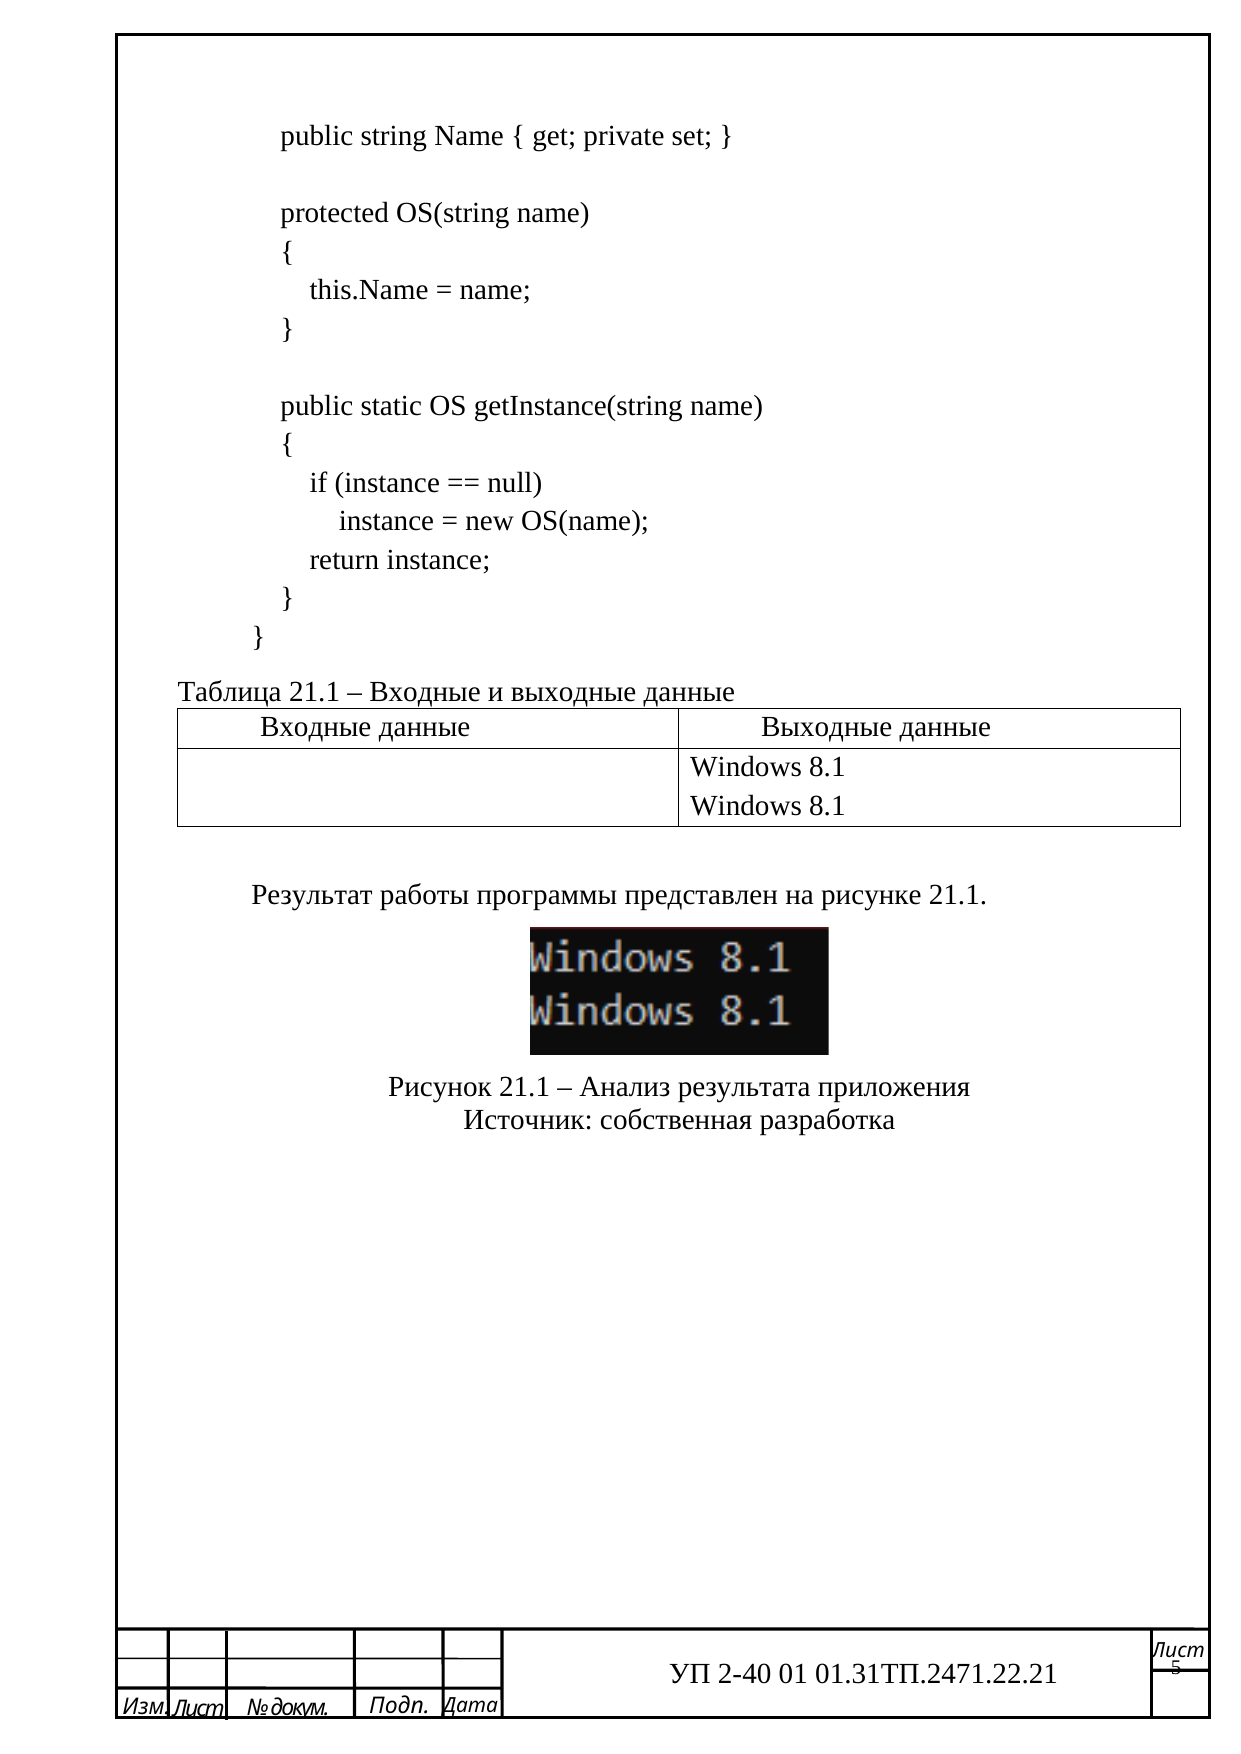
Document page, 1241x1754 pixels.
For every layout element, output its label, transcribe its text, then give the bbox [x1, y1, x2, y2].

text return instance; [177, 542, 1181, 576]
text Таблица 21.1 – Входные и выходные данные [177, 674, 1181, 708]
text } [177, 311, 1181, 344]
text protected OS(string name) [177, 195, 1181, 229]
text } [177, 581, 1181, 614]
text Рисунок 21.1 – Анализ результата приложения [177, 1069, 1181, 1102]
text { [177, 234, 1181, 267]
picture [530, 927, 829, 1055]
table_cell Windows 8.1 Windows 8.1 [679, 749, 1180, 826]
text if (instance == null) [177, 465, 1181, 498]
text Источник: собственная разработка [177, 1102, 1181, 1136]
text instance = new OS(name); [177, 503, 1181, 537]
text public string Name { get; private set; } [177, 118, 1181, 152]
text Результат работы программы представлен на рисунке 21.1. [177, 877, 1181, 911]
table_cell [178, 749, 678, 826]
text public static OS getInstance(string name) [177, 388, 1181, 421]
text this.Name = name; [177, 272, 1181, 306]
table_header Выходные данные [679, 709, 1180, 748]
text } [177, 619, 1181, 653]
table_header Входные данные [178, 709, 678, 748]
text { [177, 426, 1181, 460]
